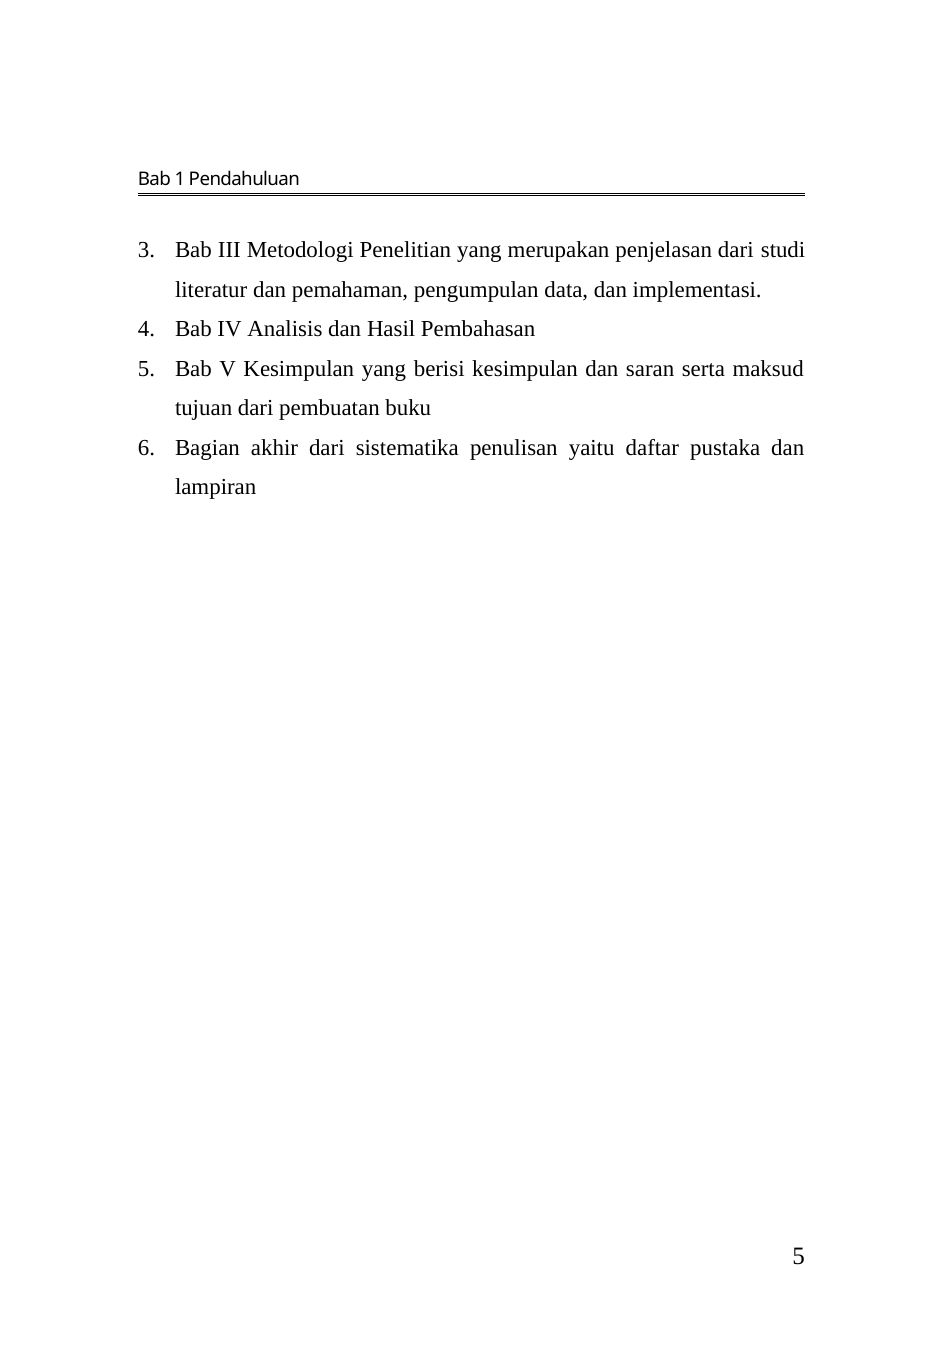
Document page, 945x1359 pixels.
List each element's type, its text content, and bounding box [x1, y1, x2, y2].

list Bab IV Analisis dan Hasil Pembahasan [138, 315, 805, 342]
list Bab V Kesimpulan yang berisi kesimpulan dan saran serta maksud tujuan dari pembuatan buku [138, 355, 805, 421]
list Bagian akhir dari sistematika penulisan yaitu daftar pustaka dan lampiran [138, 434, 805, 499]
list Bab III Metodologi Penelitian yang merupakan penjelasan dari studi literatur dan pemahaman, pengumpulan data, dan implementasi. [138, 236, 805, 302]
